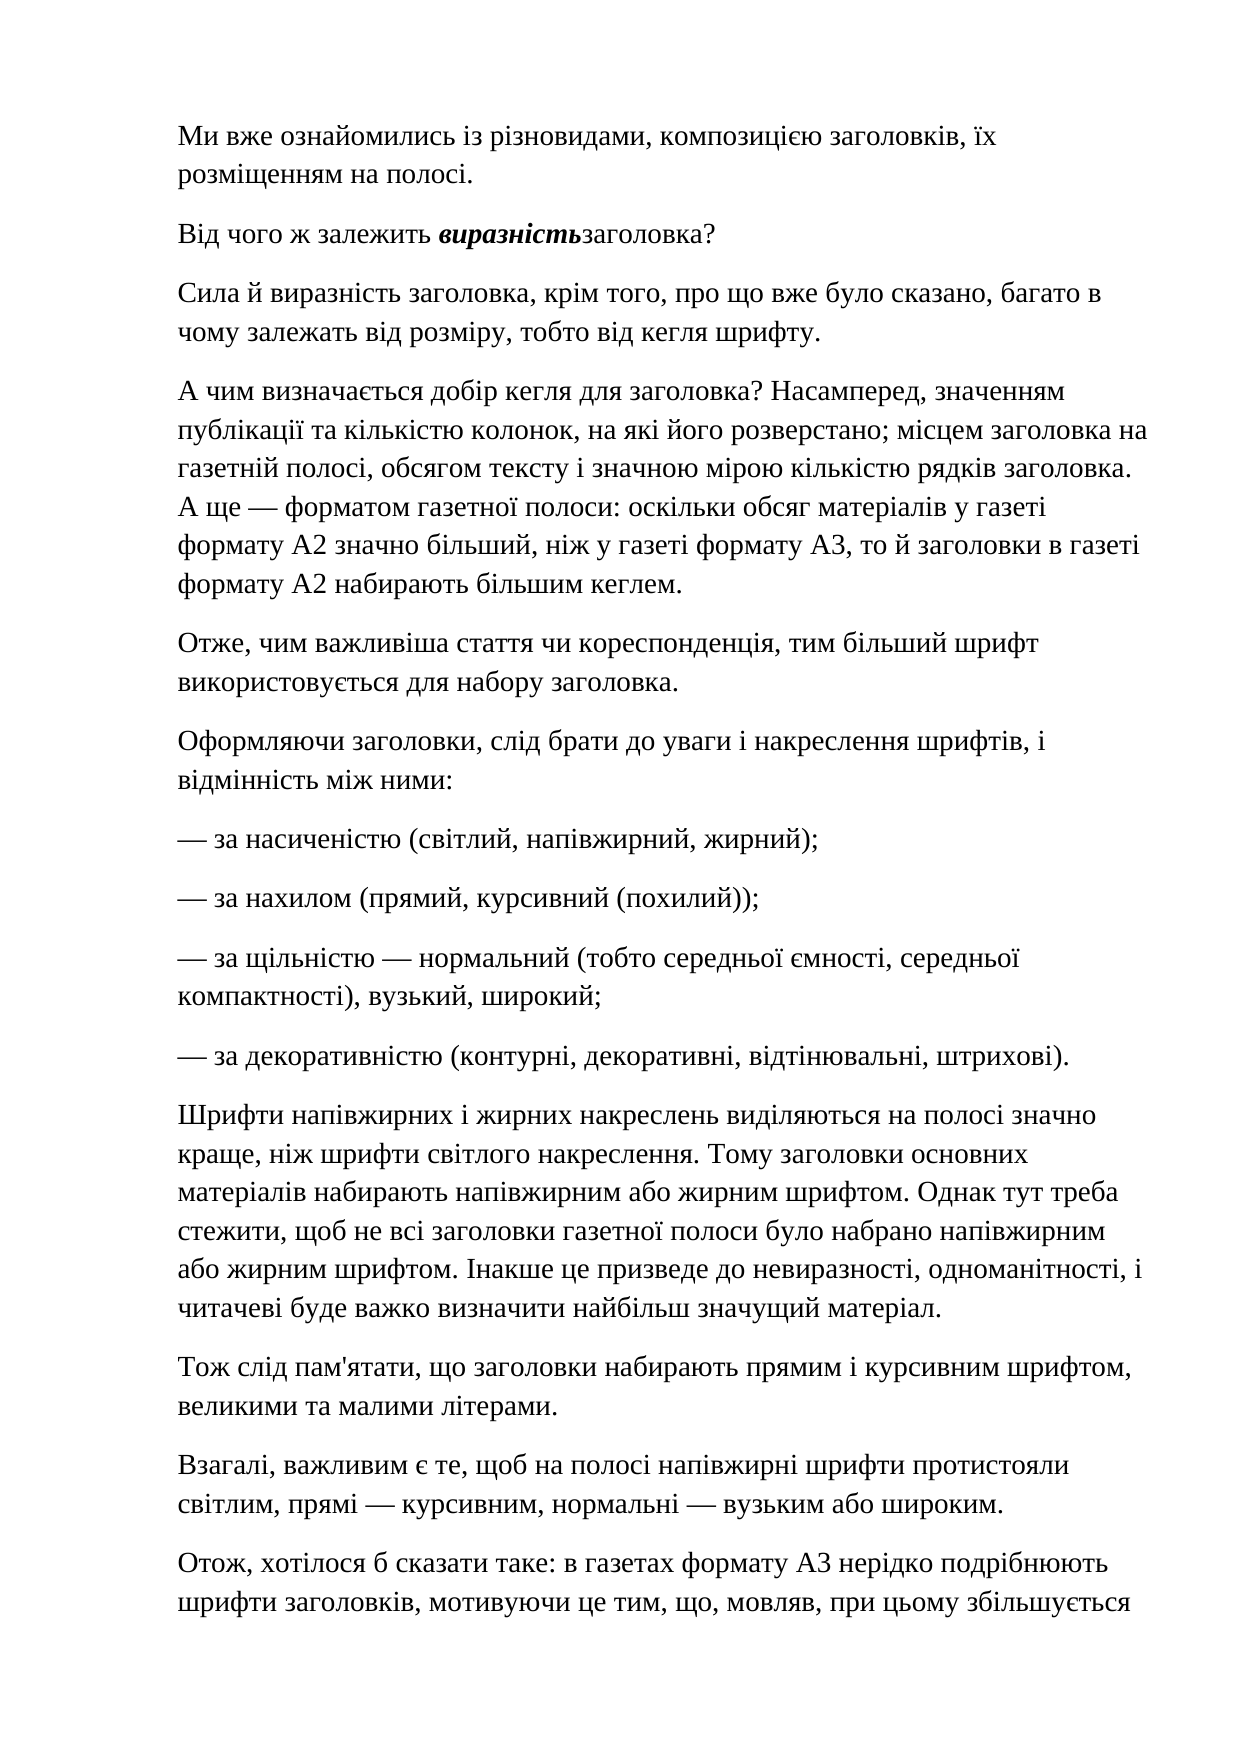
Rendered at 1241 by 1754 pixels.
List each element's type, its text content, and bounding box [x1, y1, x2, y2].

text Сила й виразність заголовка, крім того, про що вже було сказано, багато в чому залежать від розміру, тобто від кегля шрифту. [177, 275, 1152, 347]
text Шрифти напівжирних і жирних накреслень виділяються на полосі значно краще, ніж шрифти світлого накреслення. Тому заголовки основних матеріалів набирають напівжирним або жирним шрифтом. Однак тут треба стежити, щоб не всі заголовки газетної полоси було набрано напівжирним або жирним шрифтом. Інакше це призведе до невиразності, одноманітності, і читачеві буде важко визначити найбільш значущий матеріал. [177, 1097, 1152, 1323]
text Тож слід пам'ятати, що заголовки набирають прямим і курсивним шрифтом, великими та малими літерами. [177, 1349, 1152, 1421]
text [177, 1545, 1152, 1617]
text Ми вже ознайомились із різновидами, композицією заголовків, їх розміщенням на полосі. [177, 118, 1152, 190]
text Оформляючи заголовки, слід брати до уваги і накреслення шрифтів, і відмінність між ними: [177, 723, 1152, 795]
text Від чого ж залежить виразністьзаголовка? [177, 216, 1152, 249]
text — за щільністю — нормальний (тобто середньої ємності, середньої компактності), вузький, широкий; [177, 940, 1152, 1012]
text — за насиченістю (світлий, напівжирний, жирний); [177, 821, 1152, 855]
text Отже, чим важливіша стаття чи кореспонденція, тим більший шрифт використовується для набору заголовка. [177, 625, 1152, 697]
text — за нахилом (прямий, курсивний (похилий)); [177, 881, 1152, 914]
text — за декоративністю (контурні, декоративні, відтінювальні, штрихові). [177, 1038, 1152, 1071]
text А чим визначається добір кегля для заголовка? Насамперед, значенням публікації та кількістю колонок, на які його розверстано; місцем заголовка на газетній полосі, обсягом тексту і значною мірою кількістю рядків заголовка. А ще — форматом газетної полоси: оскільки обсяг матеріалів у газеті формату А2 значно більший, ніж у газеті формату А3, то й заголовки в газеті формату А2 набирають більшим кеглем. [177, 373, 1152, 599]
text Взагалі, важливим є те, щоб на полосі напівжирні шрифти протистояли світлим, прямі — курсивним, нормальні — вузьким або широким. [177, 1447, 1152, 1519]
